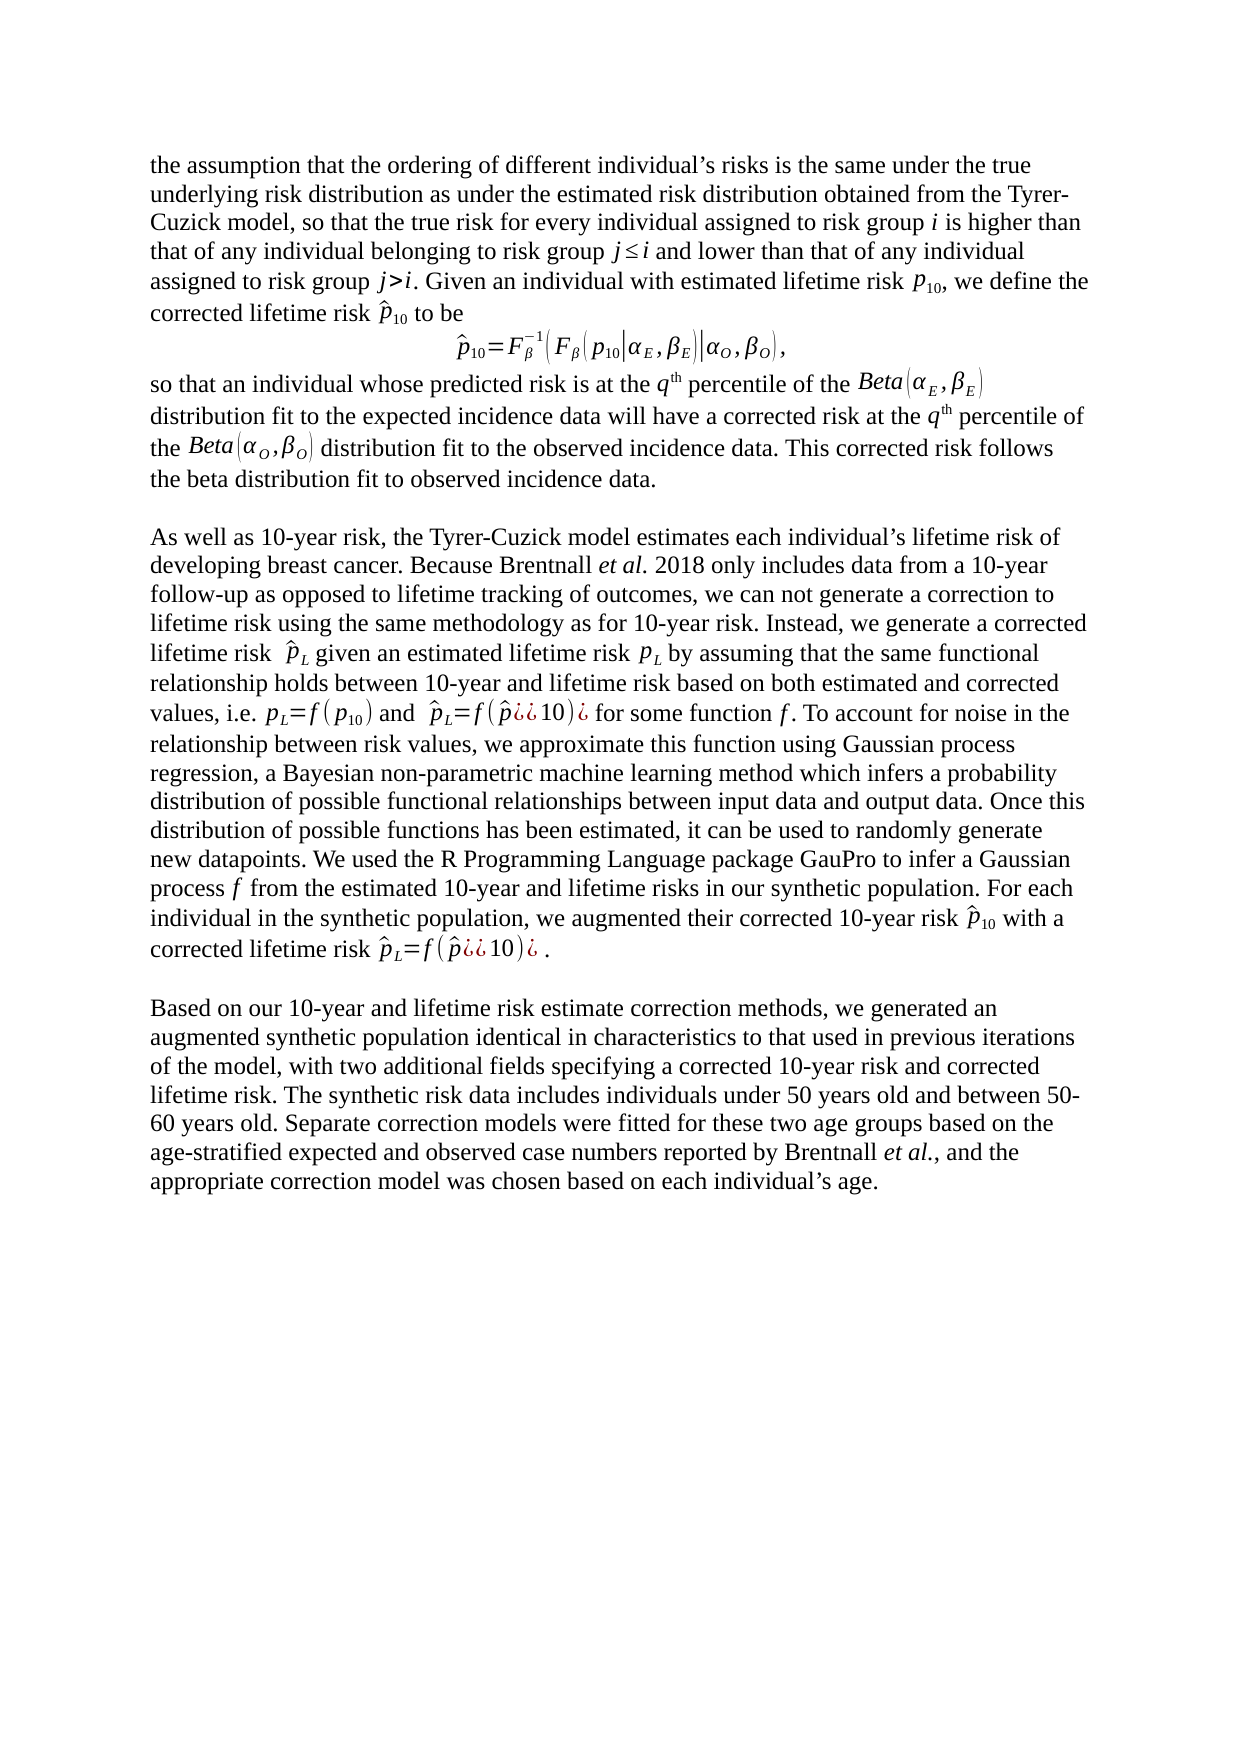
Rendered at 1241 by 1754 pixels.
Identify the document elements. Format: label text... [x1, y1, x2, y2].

text so that an individual whose predicted risk is at the th percentile of the distribution fit to the expected incidence data will have a corrected risk at the th percentile of the distribution fit to the observed incidence data. This corrected risk follows the beta distribution fit to observed incidence data. [150, 366, 1090, 493]
text As well as 10-year risk, the Tyrer-Cuzick model estimates each individual’s lifetime risk of developing breast cancer. Because Brentnall et al. 2018 only includes data from a 10-year follow-up as opposed to lifetime tracking of outcomes, we can not generate a correction to lifetime risk using the same methodology as for 10-year risk. Instead, we generate a corrected lifetime risk given an estimated lifetime risk by assuming that the same functional relationship holds between 10-year and lifetime risk based on both estimated and corrected values, i.e. and for some function . To account for noise in the relationship between risk values, we approximate this function using Gaussian process regression, a Bayesian non-parametric machine learning method which infers a probability distribution of possible functional relationships between input data and output data. Once this distribution of possible functions has been estimated, it can be used to randomly generate new datapoints. We used the R Programming Language package GauPro to infer a Gaussian process from the estimated 10-year and lifetime risks in our synthetic population. For each individual in the synthetic population, we augmented their corrected 10-year risk with a corrected lifetime risk . [150, 522, 1090, 965]
text Based on our 10-year and lifetime risk estimate correction methods, we generated an augmented synthetic population identical in characteristics to that used in previous iterations of the model, with two additional fields specifying a corrected 10-year risk and corrected lifetime risk. The synthetic risk data includes individuals under 50 years old and between 50-60 years old. Separate correction models were fitted for these two age groups based on the age-stratified expected and observed case numbers reported by Brentnall et al., and the appropriate correction model was chosen based on each individual’s age. [150, 993, 1090, 1195]
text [150, 150, 1090, 328]
